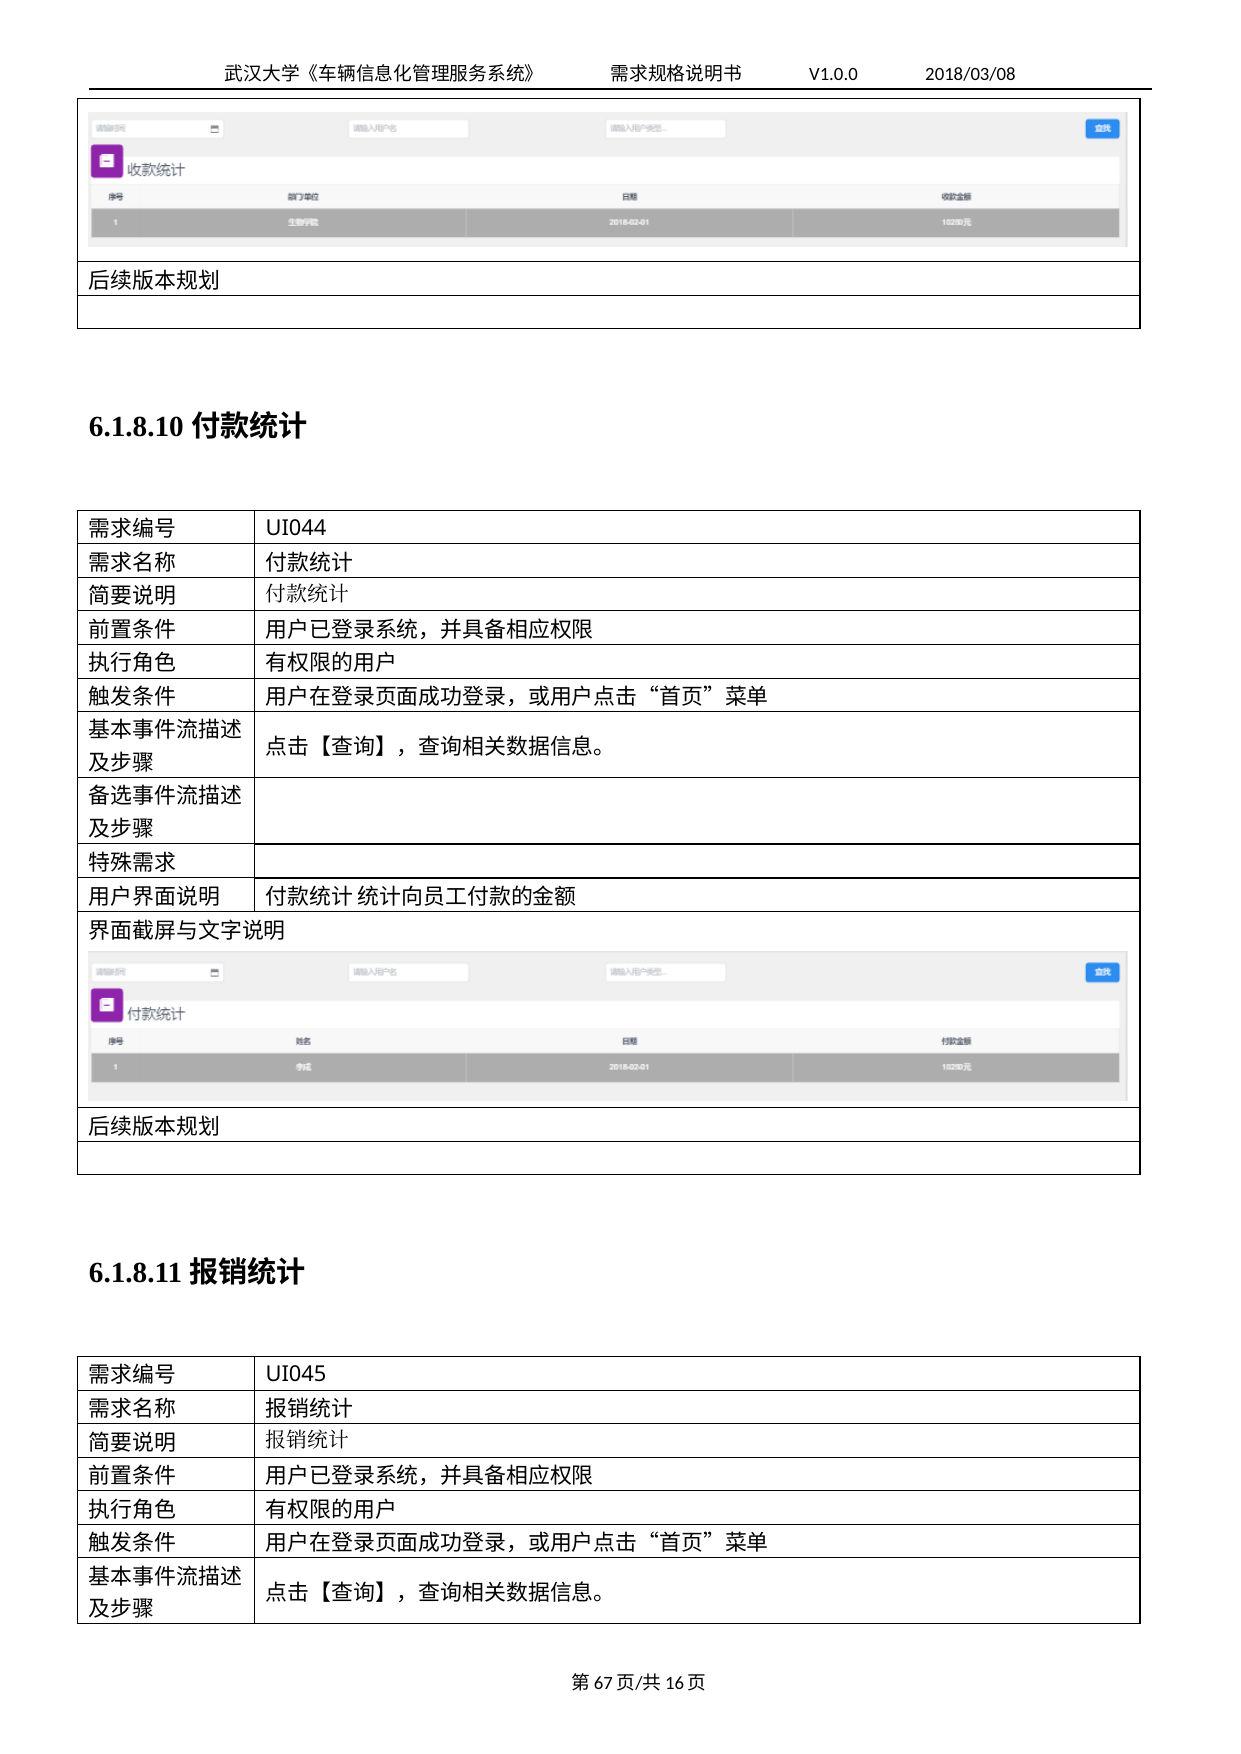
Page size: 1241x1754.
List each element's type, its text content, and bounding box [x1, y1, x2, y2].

table_cell 备选事件流描述及步骤 [78, 778, 254, 843]
table_header UI045 [255, 1357, 1139, 1389]
table_cell 触发条件 [78, 679, 254, 711]
picture [88, 951, 1128, 1101]
table_cell 用户已登录系统，并具备相应权限 [255, 1458, 1139, 1490]
table_header 需求编号 [78, 1357, 254, 1389]
table_cell 需求名称 [78, 1391, 254, 1423]
table_cell 前置条件 [78, 1458, 254, 1490]
table_cell 简要说明 [78, 1424, 254, 1457]
table_cell [255, 845, 1139, 877]
table_cell 基本事件流描述及步骤 [78, 712, 254, 777]
table_cell 付款统计 [255, 578, 1139, 610]
table_cell 点击【查询】，查询相关数据信息。 [255, 712, 1139, 777]
table_cell [78, 1142, 1139, 1174]
table_cell 用户在登录页面成功登录，或用户点击“首页”菜单 [255, 679, 1139, 711]
table_cell 前置条件 [78, 611, 254, 644]
table_cell 触发条件 [78, 1525, 254, 1557]
table_cell 付款统计 统计向员工付款的金额 [255, 879, 1139, 911]
table_cell 后续版本规划 [78, 1108, 1139, 1141]
table_cell 简要说明 [78, 578, 254, 610]
table_cell 特殊需求 [78, 844, 254, 877]
table_cell 用户界面说明 [78, 878, 254, 911]
table_cell 执行角色 [78, 1491, 254, 1524]
table_cell 执行角色 [78, 645, 254, 677]
table_cell 后续版本规划 [78, 262, 1139, 295]
table_header UI044 [255, 511, 1139, 543]
table_cell 基本事件流描述及步骤 [78, 1558, 254, 1623]
table_cell 报销统计 [255, 1424, 1139, 1457]
table_cell 用户在登录页面成功登录，或用户点击“首页”菜单 [255, 1525, 1139, 1557]
table_cell 界面截屏与文字说明 [78, 99, 1139, 261]
table_cell 点击【查询】，查询相关数据信息。 [255, 1558, 1139, 1623]
table_cell 付款统计 [255, 544, 1139, 577]
table_cell 需求名称 [78, 544, 254, 577]
table_header 需求编号 [78, 511, 254, 543]
table_cell 有权限的用户 [255, 1491, 1139, 1524]
table_cell [255, 778, 1139, 843]
picture [88, 112, 1128, 247]
subtitle 6.1.8.11 报销统计 [89, 1237, 1152, 1302]
table_cell 报销统计 [255, 1391, 1139, 1423]
table_cell [78, 296, 1139, 328]
table_cell 用户已登录系统，并具备相应权限 [255, 611, 1139, 644]
table_cell 界面截屏与文字说明 [78, 912, 1139, 1107]
subtitle 6.1.8.10 付款统计 [89, 391, 1152, 456]
table_cell 有权限的用户 [255, 645, 1139, 677]
